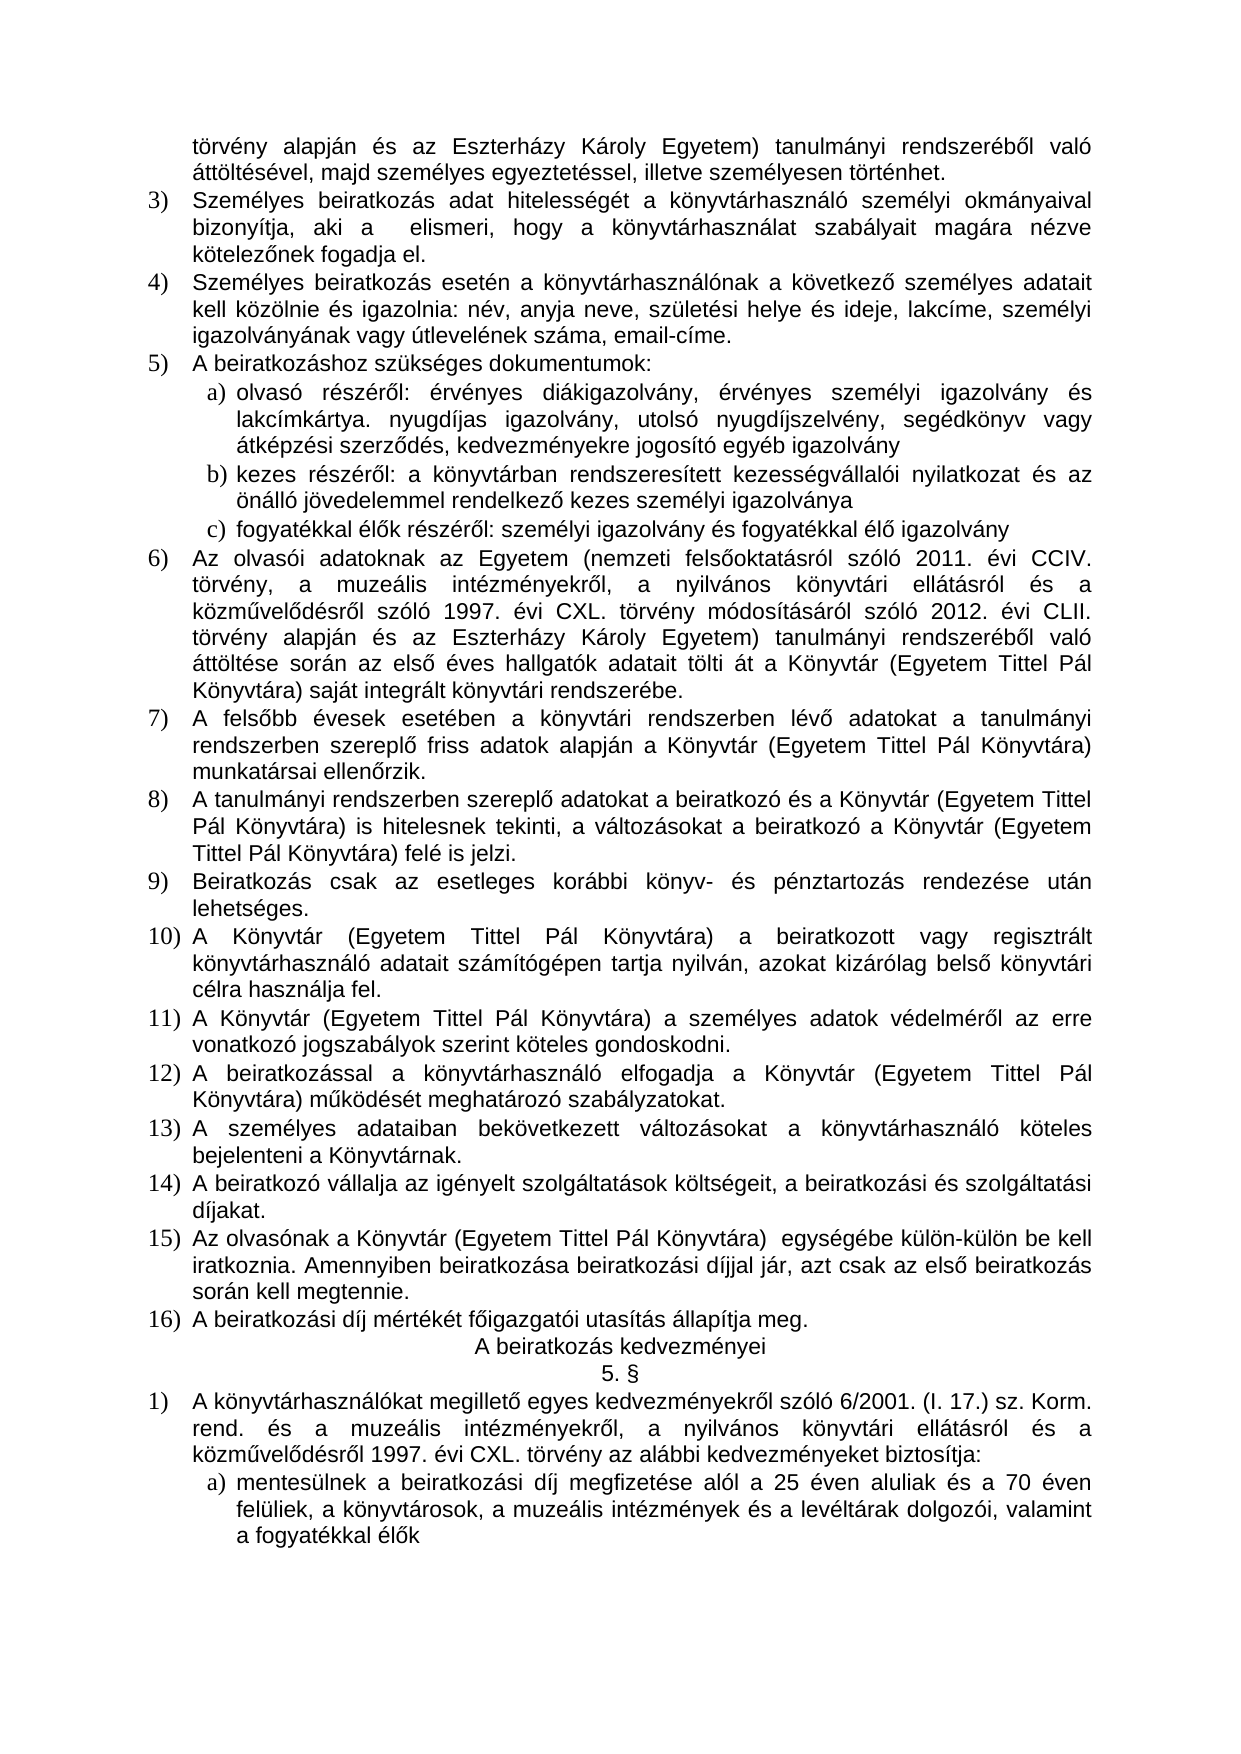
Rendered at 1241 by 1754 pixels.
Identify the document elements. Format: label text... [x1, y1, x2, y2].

text A beiratkozás kedvezményei [148, 1333, 1093, 1359]
list Beiratkozás csak az esetleges korábbi könyv- és pénztartozás rendezése után lehetséges. [148, 866, 1093, 921]
list olvasó részéről: érvényes diákigazolvány, érvényes személyi igazolvány és lakcímkártya. nyugdíjas igazolvány, utolsó nyugdíjszelvény, segédkönyv vagy átképzési szerződés, kedvezményekre jogosító egyéb igazolvány [207, 377, 1093, 459]
list A Könyvtár (Egyetem Tittel Pál Könyvtára) a személyes adatok védelméről az erre vonatkozó jogszabályok szerint köteles gondoskodni. [148, 1003, 1093, 1058]
list kezes részéről: a könyvtárban rendszeresített kezességvállalói nyilatkozat és az önálló jövedelemmel rendelkező kezes személyi igazolványa [207, 459, 1093, 514]
list Személyes beiratkozás esetén a könyvtárhasználónak a következő személyes adatait kell közölnie és igazolnia: név, anyja neve, születési helye és ideje, lakcíme, személyi igazolványának vagy útlevelének száma, email-címe. [148, 267, 1093, 348]
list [148, 133, 1093, 186]
list Az olvasónak a Könyvtár (Egyetem Tittel Pál Könyvtára) egységébe külön-külön be kell iratkoznia. Amennyiben beiratkozása beiratkozási díjjal jár, azt csak az első beiratkozás során kell megtennie. [148, 1223, 1093, 1304]
list Személyes beiratkozás adat hitelességét a könyvtárhasználó személyi okmányaival bizonyítja, aki a elismeri, hogy a könyvtárhasználat szabályait magára nézve kötelezőnek fogadja el. [148, 186, 1093, 267]
list A könyvtárhasználókat megillető egyes kedvezményekről szóló 6/2001. (I. 17.) sz. Korm. rend. és a muzeális intézményekről, a nyilvános könyvtári ellátásról és a közművelődésről 1997. évi CXL. törvény az alábbi kedvezményeket biztosítja: [148, 1386, 1093, 1467]
list A beiratkozáshoz szükséges dokumentumok: [148, 348, 1093, 377]
list A Könyvtár (Egyetem Tittel Pál Könyvtára) a beiratkozott vagy regisztrált könyvtárhasználó adatait számítógépen tartja nyilván, azokat kizárólag belső könyvtári célra használja fel. [148, 921, 1093, 1003]
list mentesülnek a beiratkozási díj megfizetése alól a 25 éven aluliak és a 70 éven felüliek, a könyvtárosok, a muzeális intézmények és a levéltárak dolgozói, valamint a fogyatékkal élők [207, 1467, 1093, 1549]
list Az olvasói adatoknak az Egyetem (nemzeti felsőoktatásról szóló 2011. évi CCIV. törvény, a muzeális intézményekről, a nyilvános könyvtári ellátásról és a közművelődésről szóló 1997. évi CXL. törvény módosításáról szóló 2012. évi CLII. törvény alapján és az Eszterházy Károly Egyetem) tanulmányi rendszeréből való áttöltése során az első éves hallgatók adatait tölti át a Könyvtár (Egyetem Tittel Pál Könyvtára) saját integrált könyvtári rendszerébe. [148, 543, 1093, 703]
list A személyes adataiban bekövetkezett változásokat a könyvtárhasználó köteles bejelenteni a Könyvtárnak. [148, 1113, 1093, 1168]
list A beiratkozási díj mértékét főigazgatói utasítás állapítja meg. [148, 1304, 1093, 1333]
list A felsőbb évesek esetében a könyvtári rendszerben lévő adatokat a tanulmányi rendszerben szereplő friss adatok alapján a Könyvtár (Egyetem Tittel Pál Könyvtára) munkatársai ellenőrzik. [148, 703, 1093, 784]
list A tanulmányi rendszerben szereplő adatokat a beiratkozó és a Könyvtár (Egyetem Tittel Pál Könyvtára) is hitelesnek tekinti, a változásokat a beiratkozó a Könyvtár (Egyetem Tittel Pál Könyvtára) felé is jelzi. [148, 784, 1093, 866]
list fogyatékkal élők részéről: személyi igazolvány és fogyatékkal élő igazolvány [207, 514, 1093, 543]
text 5. § [148, 1359, 1093, 1386]
list A beiratkozással a könyvtárhasználó elfogadja a Könyvtár (Egyetem Tittel Pál Könyvtára) működését meghatározó szabályzatokat. [148, 1058, 1093, 1113]
list A beiratkozó vállalja az igényelt szolgáltatások költségeit, a beiratkozási és szolgáltatási díjakat. [148, 1168, 1093, 1223]
